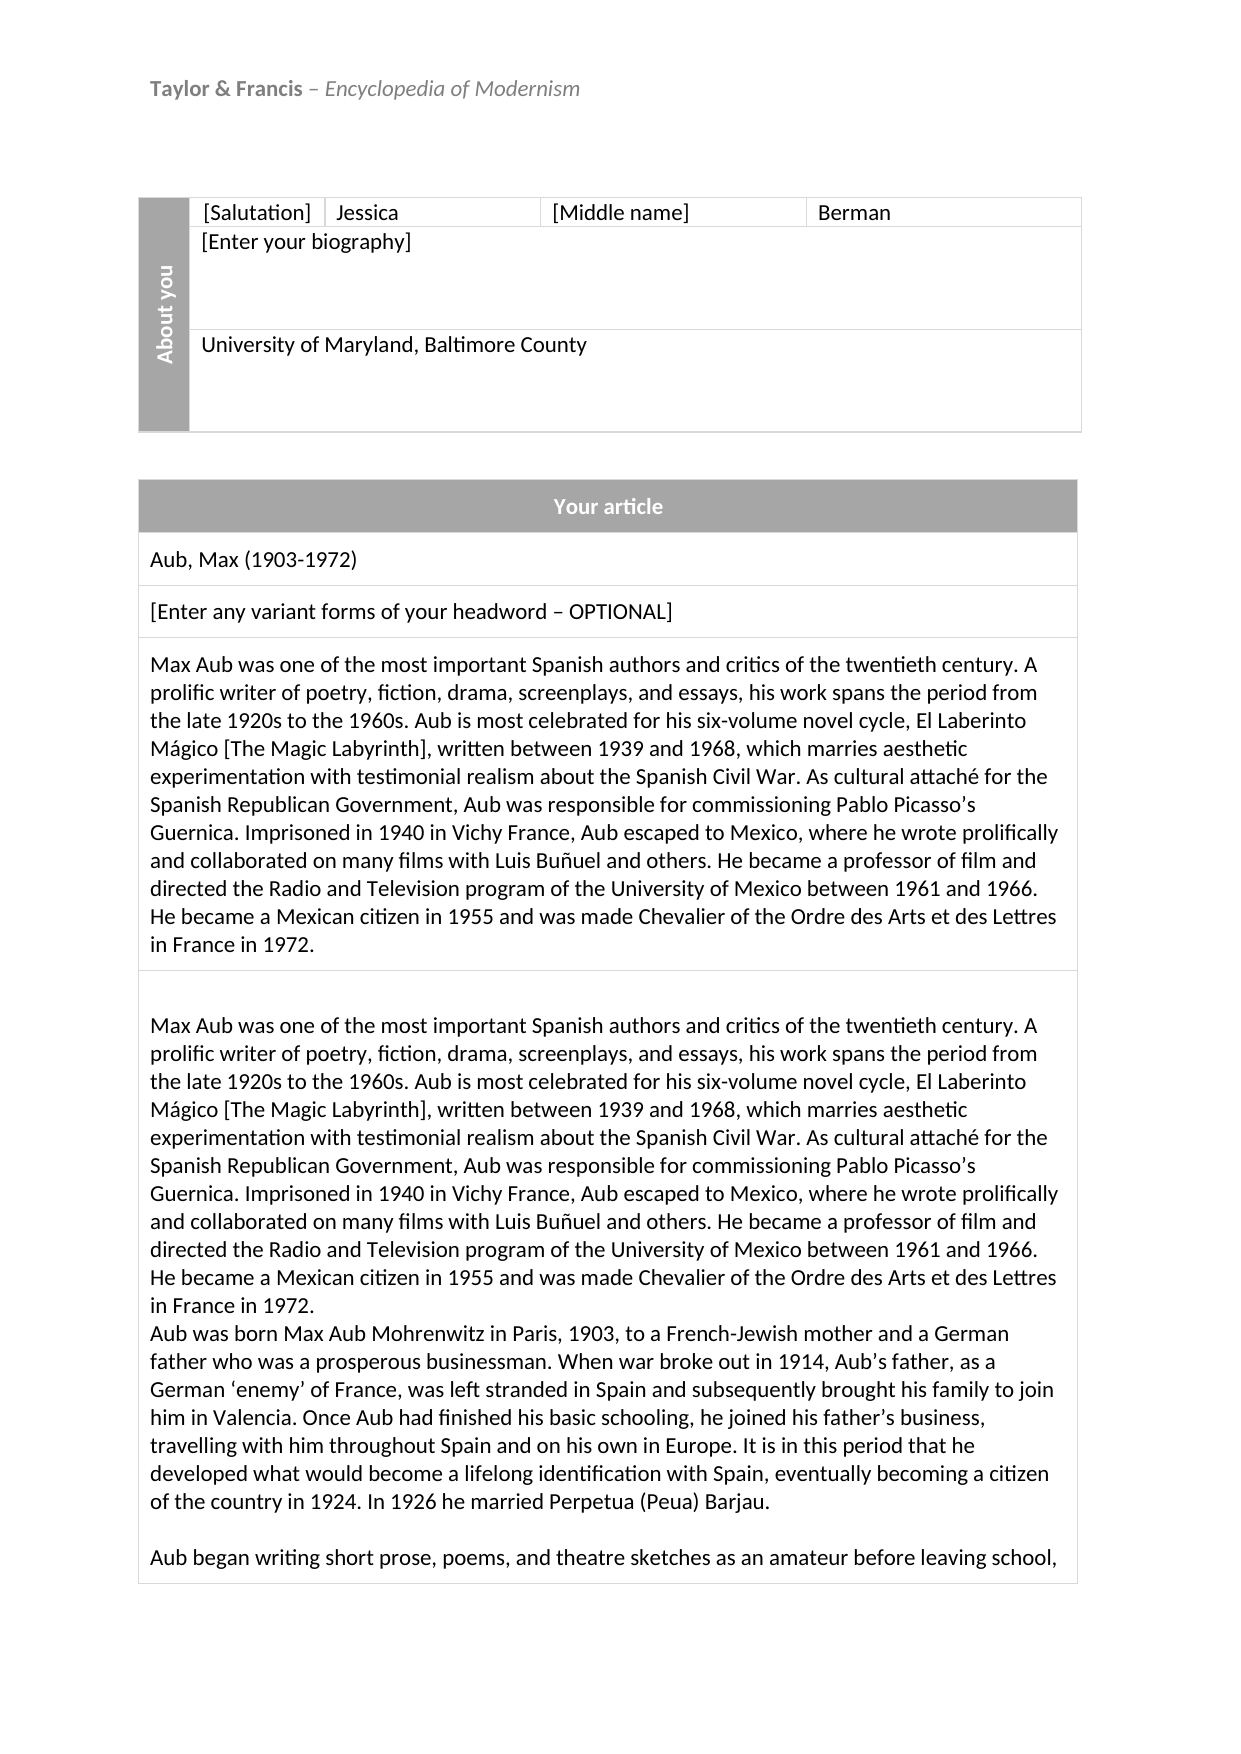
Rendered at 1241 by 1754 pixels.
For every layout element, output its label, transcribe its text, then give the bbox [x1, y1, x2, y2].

table_header About you [139, 198, 189, 431]
table_header Your article [139, 480, 1077, 532]
